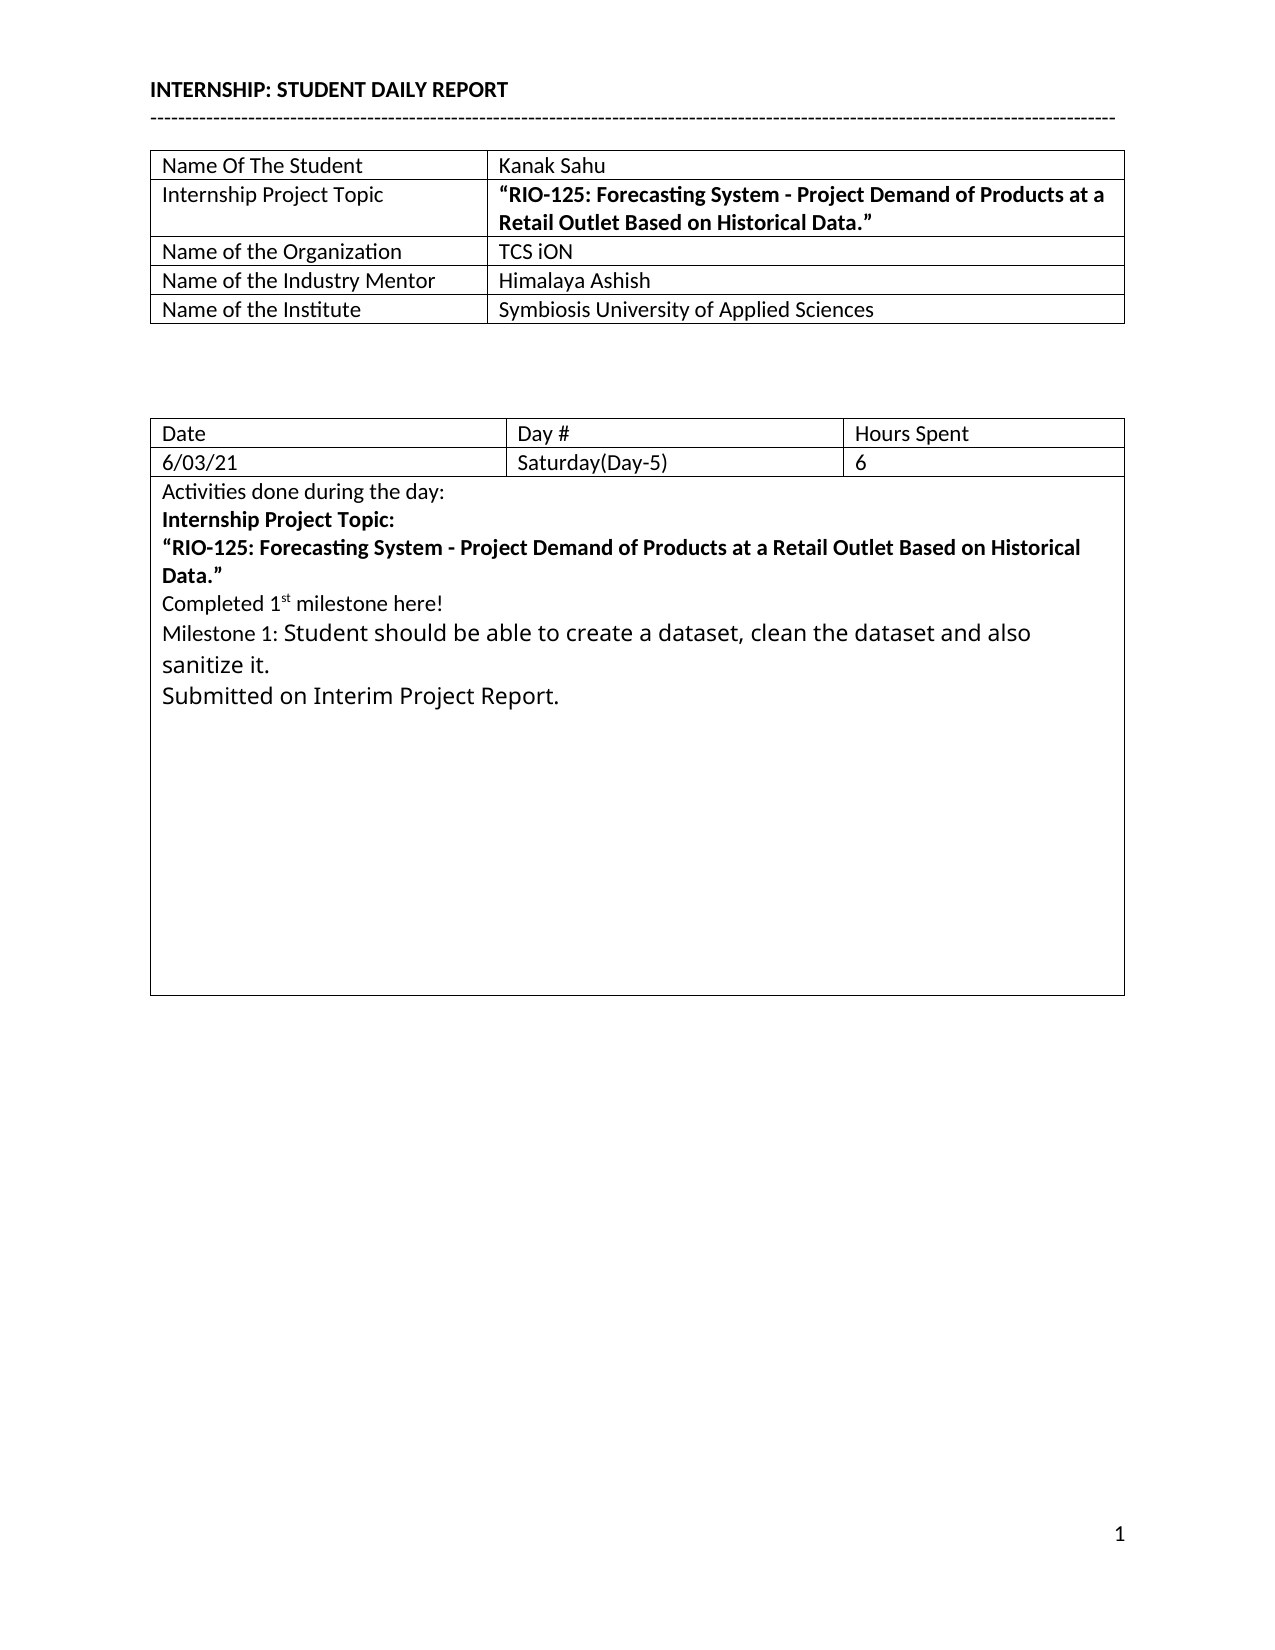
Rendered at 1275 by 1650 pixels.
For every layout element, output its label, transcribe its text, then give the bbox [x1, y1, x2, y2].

table_cell Name of the Organization [151, 237, 487, 265]
table_cell 6 [844, 448, 1124, 476]
table_header Name Of The Student [151, 151, 487, 179]
table_cell Himalaya Ashish [488, 266, 1124, 294]
table_cell Internship Project Topic [151, 180, 487, 236]
table_cell 6/03/21 [151, 448, 506, 476]
table_header Day # [507, 419, 843, 447]
table_cell Name of the Industry Mentor [151, 266, 487, 294]
table_header Kanak Sahu [488, 151, 1124, 179]
table_cell Name of the Institute [151, 295, 487, 323]
table_cell Saturday(Day-5) [507, 448, 843, 476]
table_header Date [151, 419, 506, 447]
table_cell “RIO-125: Forecasting System - Project Demand of Products at a Retail Outlet Based on Historical Data.” [488, 180, 1124, 236]
table_header Hours Spent [844, 419, 1124, 447]
table_cell Symbiosis University of Applied Sciences [488, 295, 1124, 323]
table_cell TCS iON [488, 237, 1124, 265]
table_cell Activities done during the day: Internship Project Topic: “RIO-125: Forecasting System - Project Demand of Products at a Retail Outlet Based on Historical Data.” Completed 1st milestone here! Milestone 1: Student should be able to create a dataset, clean the dataset and also sanitize it. Submitted on Interim Project Report. [151, 477, 1124, 994]
